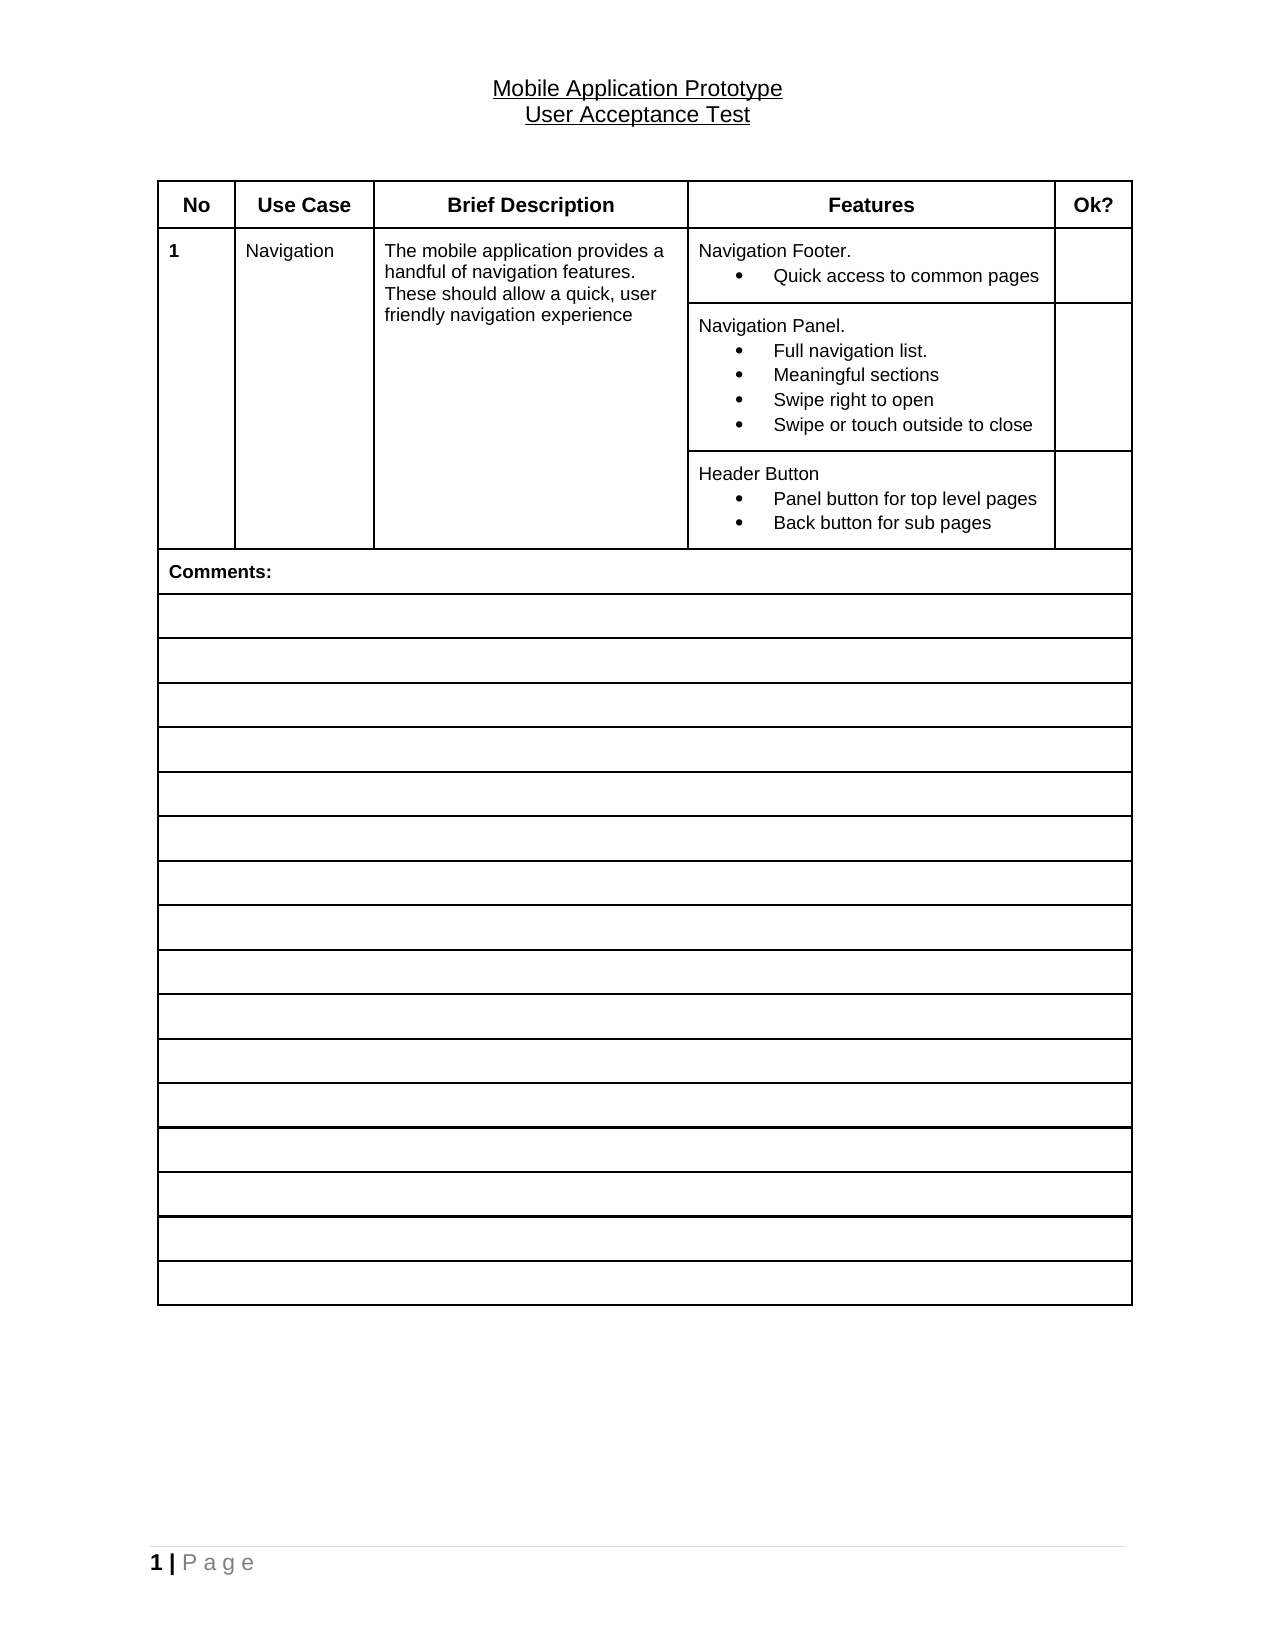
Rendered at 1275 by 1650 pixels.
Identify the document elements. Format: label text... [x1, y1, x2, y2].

table_cell 1 [159, 229, 234, 548]
table_cell Header Button Panel button for top level pages Back button for sub pages [689, 452, 1054, 548]
table_cell [159, 951, 1131, 993]
table_cell [159, 1040, 1131, 1082]
table_cell [159, 906, 1131, 948]
table_cell The mobile application provides a handful of navigation features. These should allow a quick, user friendly navigation experience [375, 229, 687, 548]
table_cell [159, 773, 1131, 815]
table_cell [159, 995, 1131, 1037]
table_cell [1056, 452, 1131, 548]
table_cell Navigation [236, 229, 373, 548]
table_cell [159, 1218, 1131, 1260]
table_cell [159, 728, 1131, 771]
table_cell Comments: [159, 550, 1131, 593]
table_cell [159, 817, 1131, 859]
table_cell [159, 595, 1131, 637]
table_cell Navigation Footer. Quick access to common pages [689, 229, 1054, 302]
table_cell [159, 1173, 1131, 1215]
table_cell [1056, 304, 1131, 450]
table_cell [159, 1084, 1131, 1126]
table_header Features [689, 182, 1054, 227]
table_header Use Case [236, 182, 373, 227]
table_header No [159, 182, 234, 227]
table_cell Navigation Panel. Full navigation list. Meaningful sections Swipe right to open Swipe or touch outside to close [689, 304, 1054, 450]
table_cell [159, 862, 1131, 904]
table_cell [159, 684, 1131, 726]
table_header Ok? [1056, 182, 1131, 227]
table_cell [159, 1262, 1131, 1304]
table_cell [1056, 229, 1131, 302]
table_header Brief Description [375, 182, 687, 227]
table_cell [159, 1129, 1131, 1171]
table_cell [159, 639, 1131, 682]
